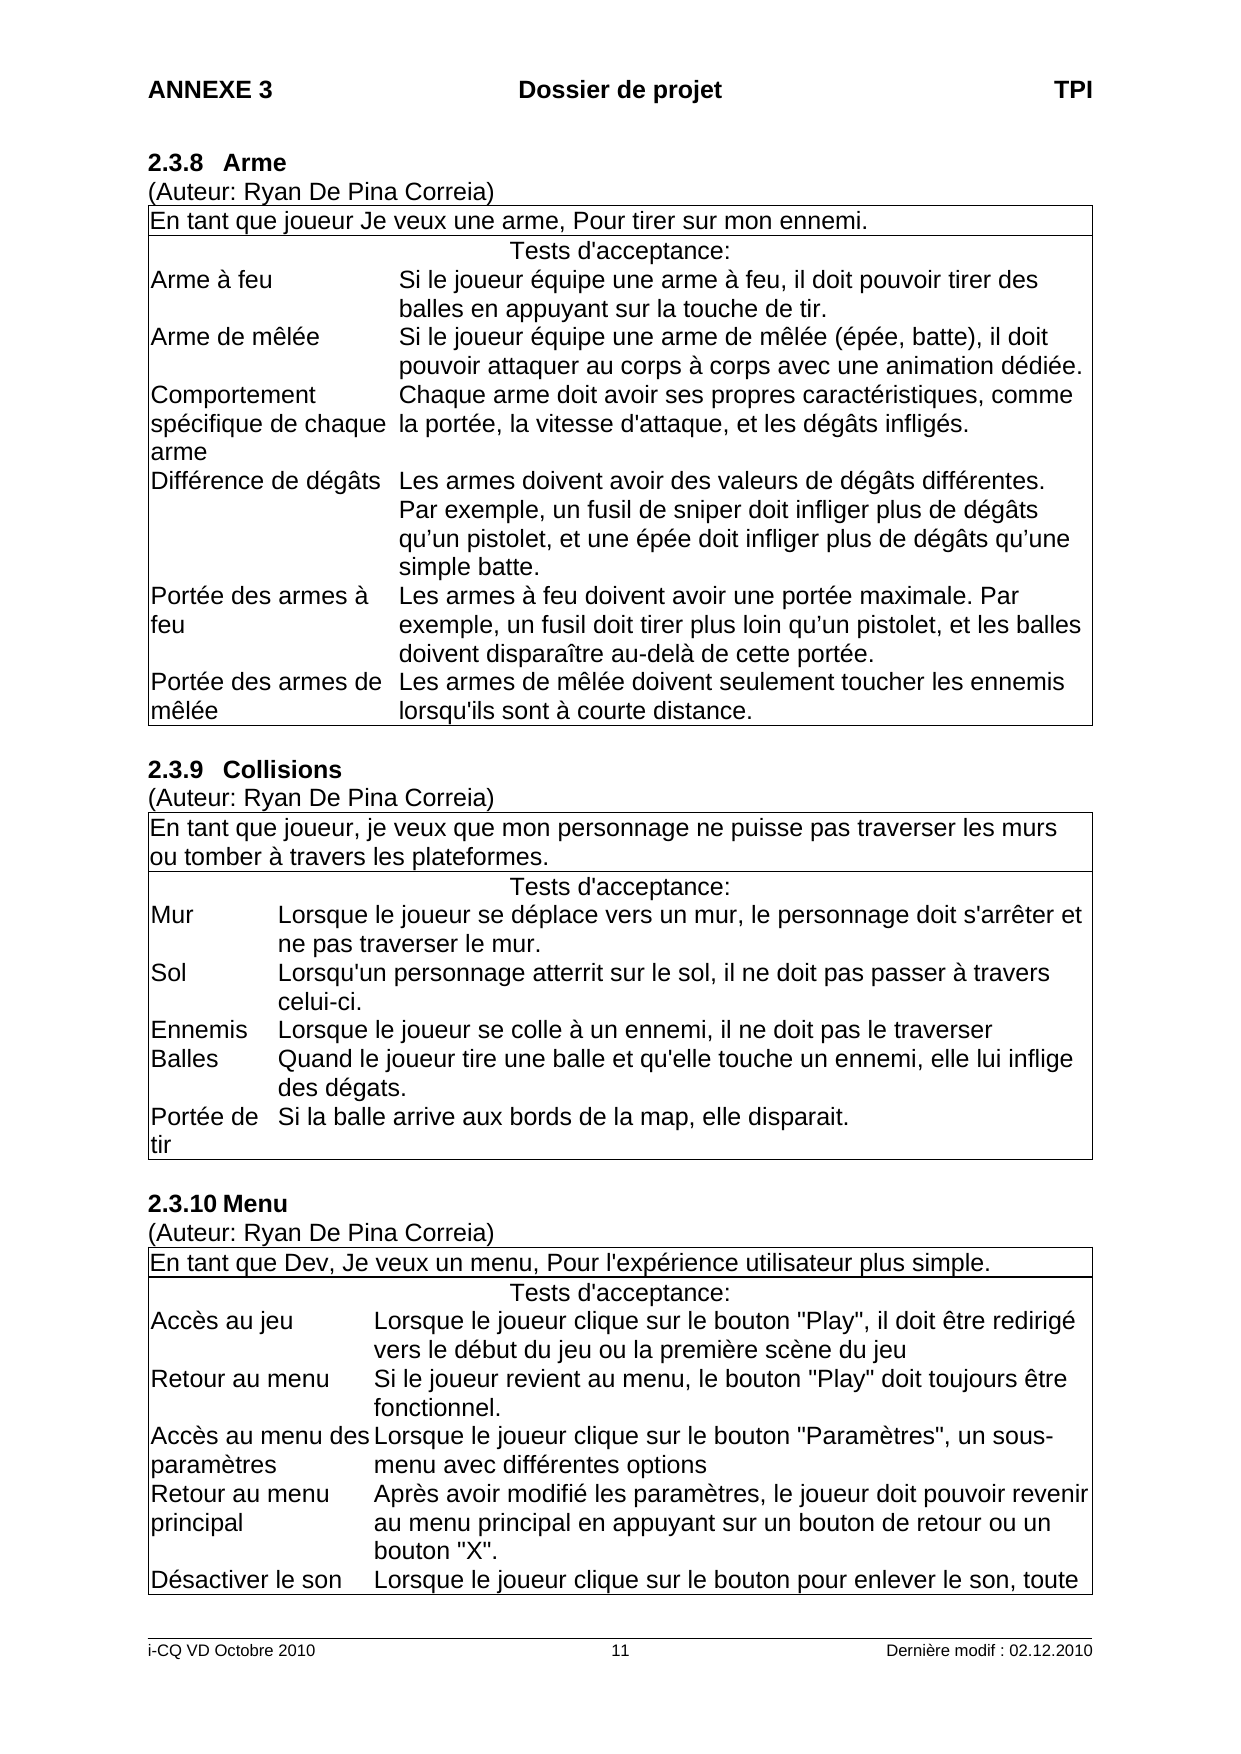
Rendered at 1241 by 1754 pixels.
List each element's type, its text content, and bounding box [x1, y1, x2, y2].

table_header En tant que Dev, Je veux un menu, Pour l'expérience utilisateur plus simple. [149, 1248, 1092, 1276]
subtitle Arme [148, 148, 1092, 176]
text (Auteur: Ryan De Pina Correia) [148, 783, 1092, 812]
table_cell Tests d'acceptance: [149, 872, 1092, 1159]
table_cell Tests d'acceptance: [149, 1278, 1092, 1594]
subtitle Collisions [148, 755, 1092, 783]
table_header En tant que joueur Je veux une arme, Pour tirer sur mon ennemi. [149, 206, 1092, 235]
table_header En tant que joueur, je veux que mon personnage ne puisse pas traverser les murs ou tomber à travers les plateformes. [149, 813, 1092, 871]
text (Auteur: Ryan De Pina Correia) [148, 1218, 1092, 1247]
table_cell Tests d'acceptance: [149, 236, 1092, 725]
subtitle Menu [148, 1189, 1092, 1218]
text (Auteur: Ryan De Pina Correia) [148, 176, 1092, 205]
